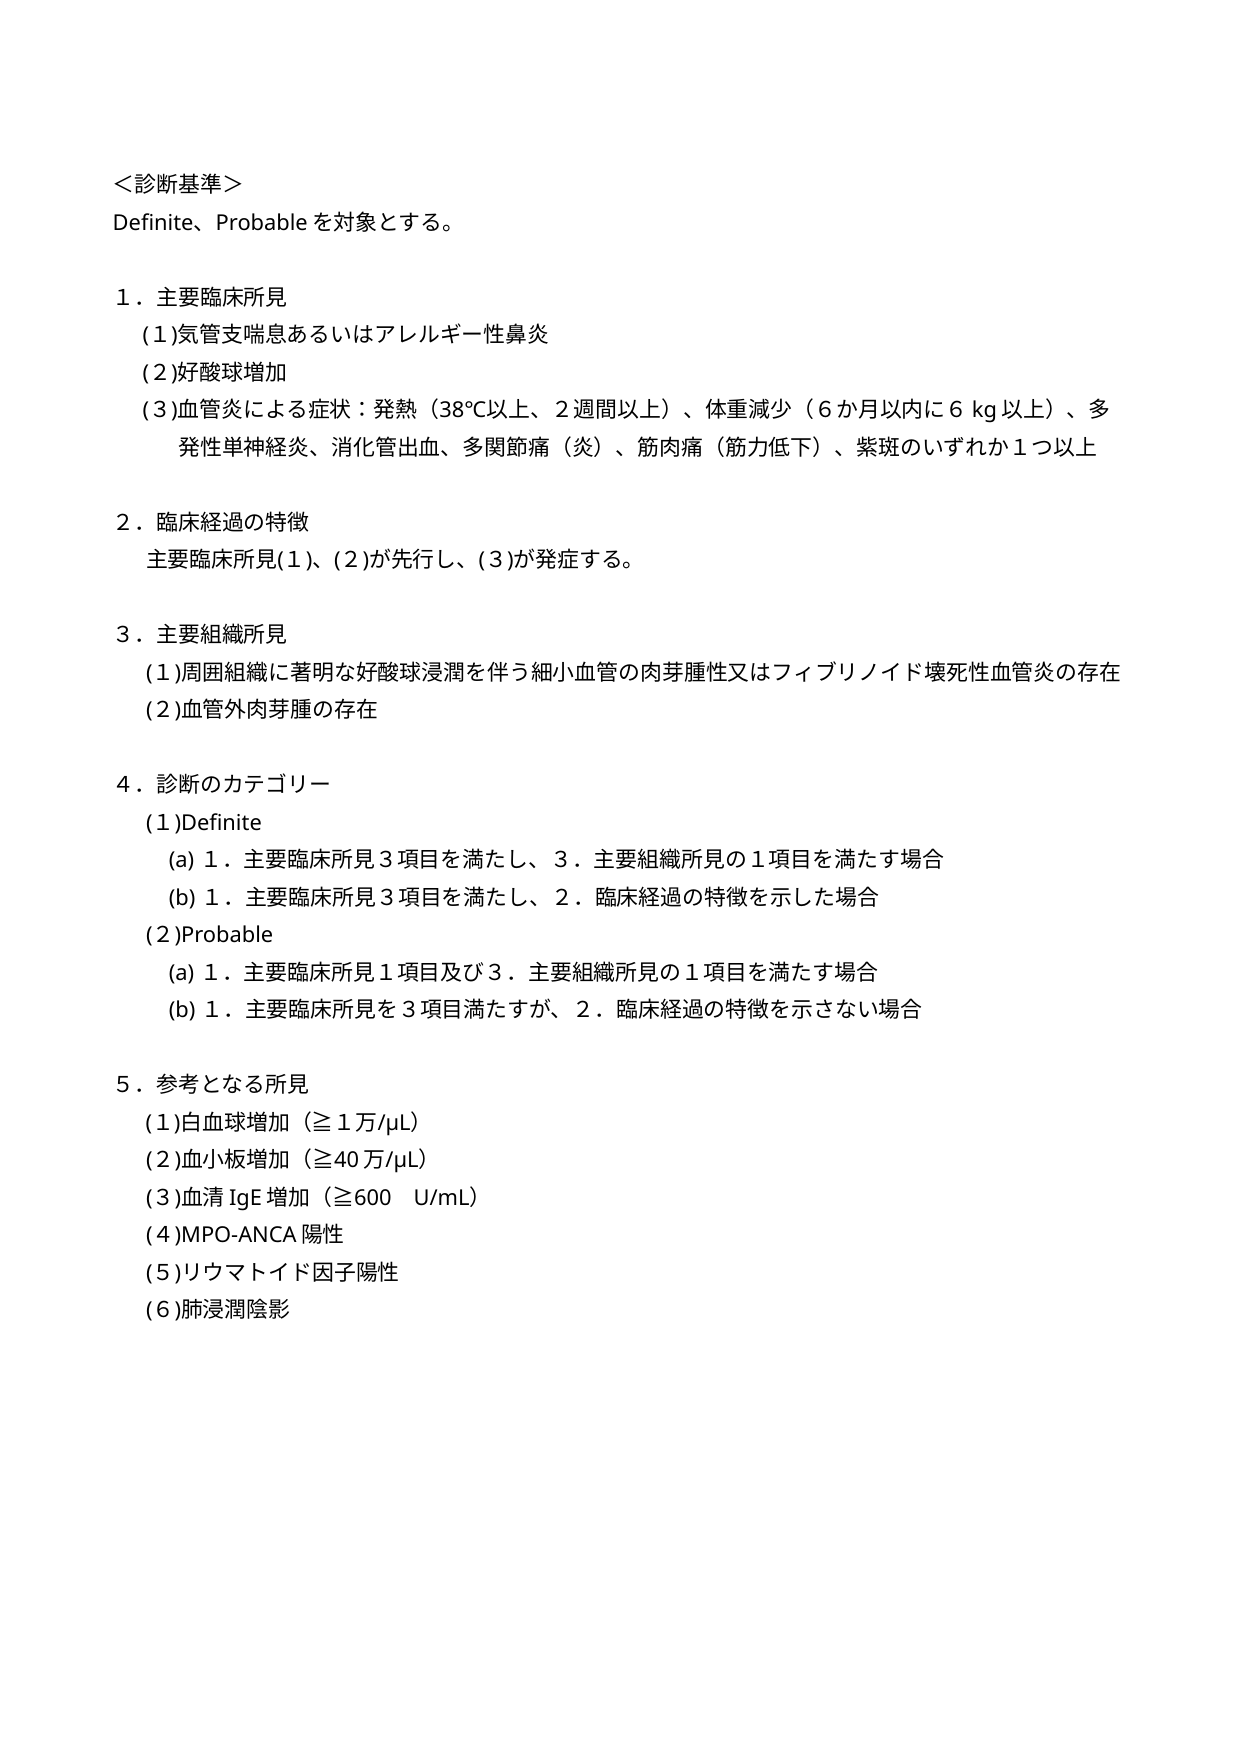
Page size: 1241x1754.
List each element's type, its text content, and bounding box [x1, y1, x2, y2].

list (１)気管支喘息あるいはアレルギー性鼻炎 [142, 314, 1128, 352]
list (５)リウマトイド因子陽性 [146, 1252, 1128, 1289]
list (２)好酸球増加 [142, 352, 1128, 389]
list (３)血清IgE増加（≧600 U/mL） [146, 1177, 1128, 1214]
text Definite、Probableを対象とする。 [112, 202, 1128, 239]
text ２．臨床経過の特徴 [112, 502, 1128, 539]
text ４．診断のカテゴリー [112, 764, 1128, 802]
list (３)血管炎による症状：発熱（38℃以上、２週間以上）、体重減少（６か月以内に６kg以上）、多発性単神経炎、消化管出血、多関節痛（炎）、筋肉痛（筋力低下）、紫斑のいずれか１つ以上 [142, 389, 1128, 464]
list (６)肺浸潤陰影 [146, 1289, 1128, 1327]
text ５．参考となる所見 [112, 1064, 1128, 1102]
text ３．主要組織所見 [112, 614, 1128, 652]
list (２)Probable [146, 914, 1128, 952]
text (１)白血球増加（≧１万/µL） [112, 1102, 1128, 1139]
list (４)MPO-ANCA陽性 [146, 1214, 1128, 1252]
list １．主要臨床所見３項目を満たし、２．臨床経過の特徴を示した場合 [169, 877, 1128, 914]
list (２)血小板増加（≧40万/µL） [146, 1139, 1128, 1177]
list (１)周囲組織に著明な好酸球浸潤を伴う細小血管の肉芽腫性又はフィブリノイド壊死性血管炎の存在 [146, 652, 1128, 689]
list １．主要臨床所見１項目及び３．主要組織所見の１項目を満たす場合 [169, 952, 1128, 989]
list 主要臨床所見(１)、(２)が先行し、(３)が発症する。 [146, 539, 1128, 577]
list (２)血管外肉芽腫の存在 [146, 689, 1128, 727]
text ＜診断基準＞ [112, 164, 1128, 202]
list (１)Definite [146, 802, 1128, 839]
list １．主要臨床所見３項目を満たし、３．主要組織所見の１項目を満たす場合 [169, 839, 1128, 877]
list １．主要臨床所見を３項目満たすが、２．臨床経過の特徴を示さない場合 [169, 989, 1128, 1027]
text １．主要臨床所見 [112, 277, 1128, 314]
